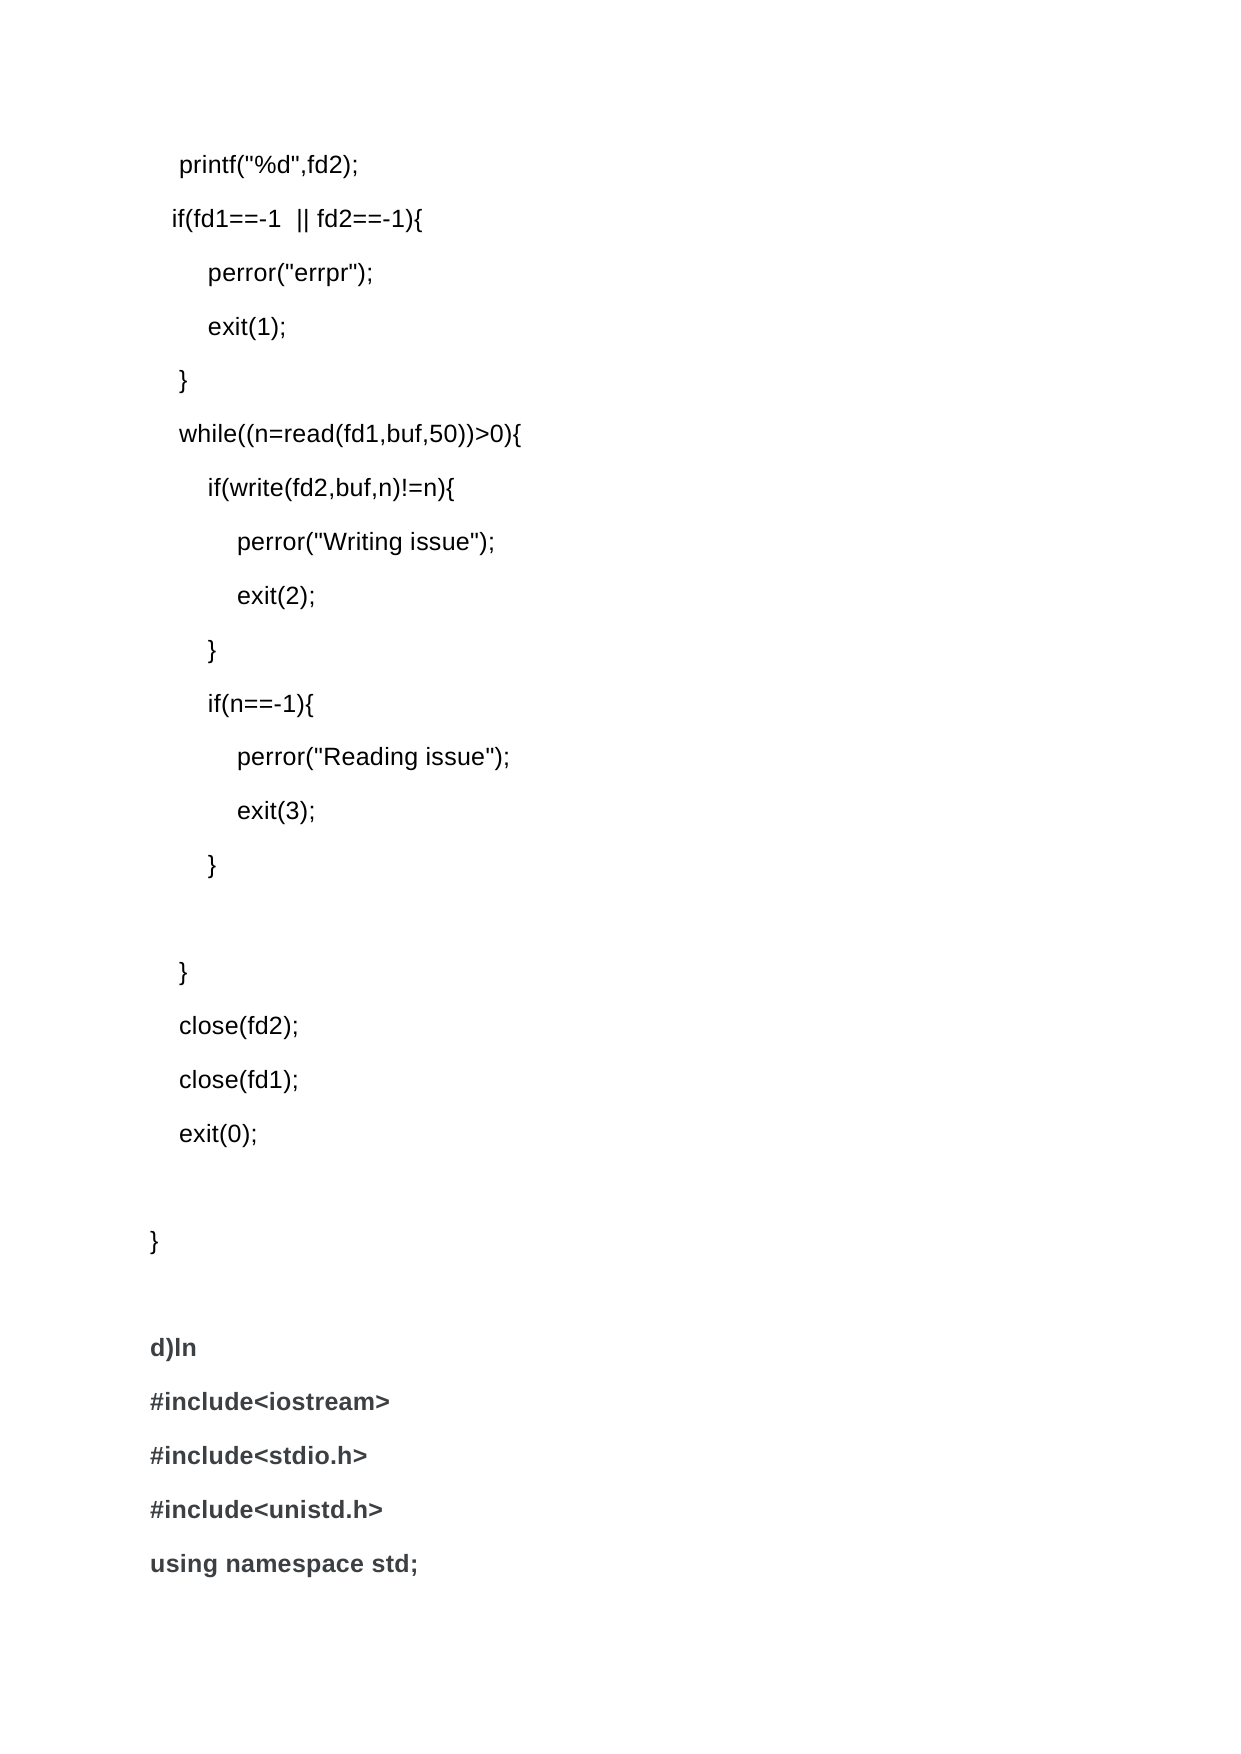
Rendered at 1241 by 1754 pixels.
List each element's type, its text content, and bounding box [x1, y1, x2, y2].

text exit(0); [150, 1119, 1090, 1147]
text exit(3); [150, 796, 1090, 825]
text printf("%d",fd2); [150, 150, 1090, 179]
text } [150, 635, 1090, 663]
text if(write(fd2,buf,n)!=n){ [150, 473, 1090, 502]
text } [150, 957, 1090, 986]
text close(fd2); [150, 1011, 1090, 1040]
text d)ln [150, 1333, 1090, 1362]
text exit(2); [150, 581, 1090, 609]
text while((n=read(fd1,buf,50))>0){ [150, 419, 1090, 448]
text #include<stdio.h> [150, 1441, 1090, 1470]
text using namespace std; [150, 1549, 1090, 1577]
text exit(1); [150, 312, 1090, 340]
text close(fd1); [150, 1065, 1090, 1093]
text if(fd1==-1 || fd2==-1){ [150, 204, 1090, 233]
text } [150, 850, 1090, 879]
text perror("Writing issue"); [150, 527, 1090, 556]
text #include<iostream> [150, 1387, 1090, 1416]
text if(n==-1){ [150, 688, 1090, 717]
text perror("Reading issue"); [150, 742, 1090, 771]
text } [150, 1226, 1090, 1254]
text perror("errpr"); [150, 258, 1090, 286]
text #include<unistd.h> [150, 1495, 1090, 1524]
text } [150, 365, 1090, 394]
